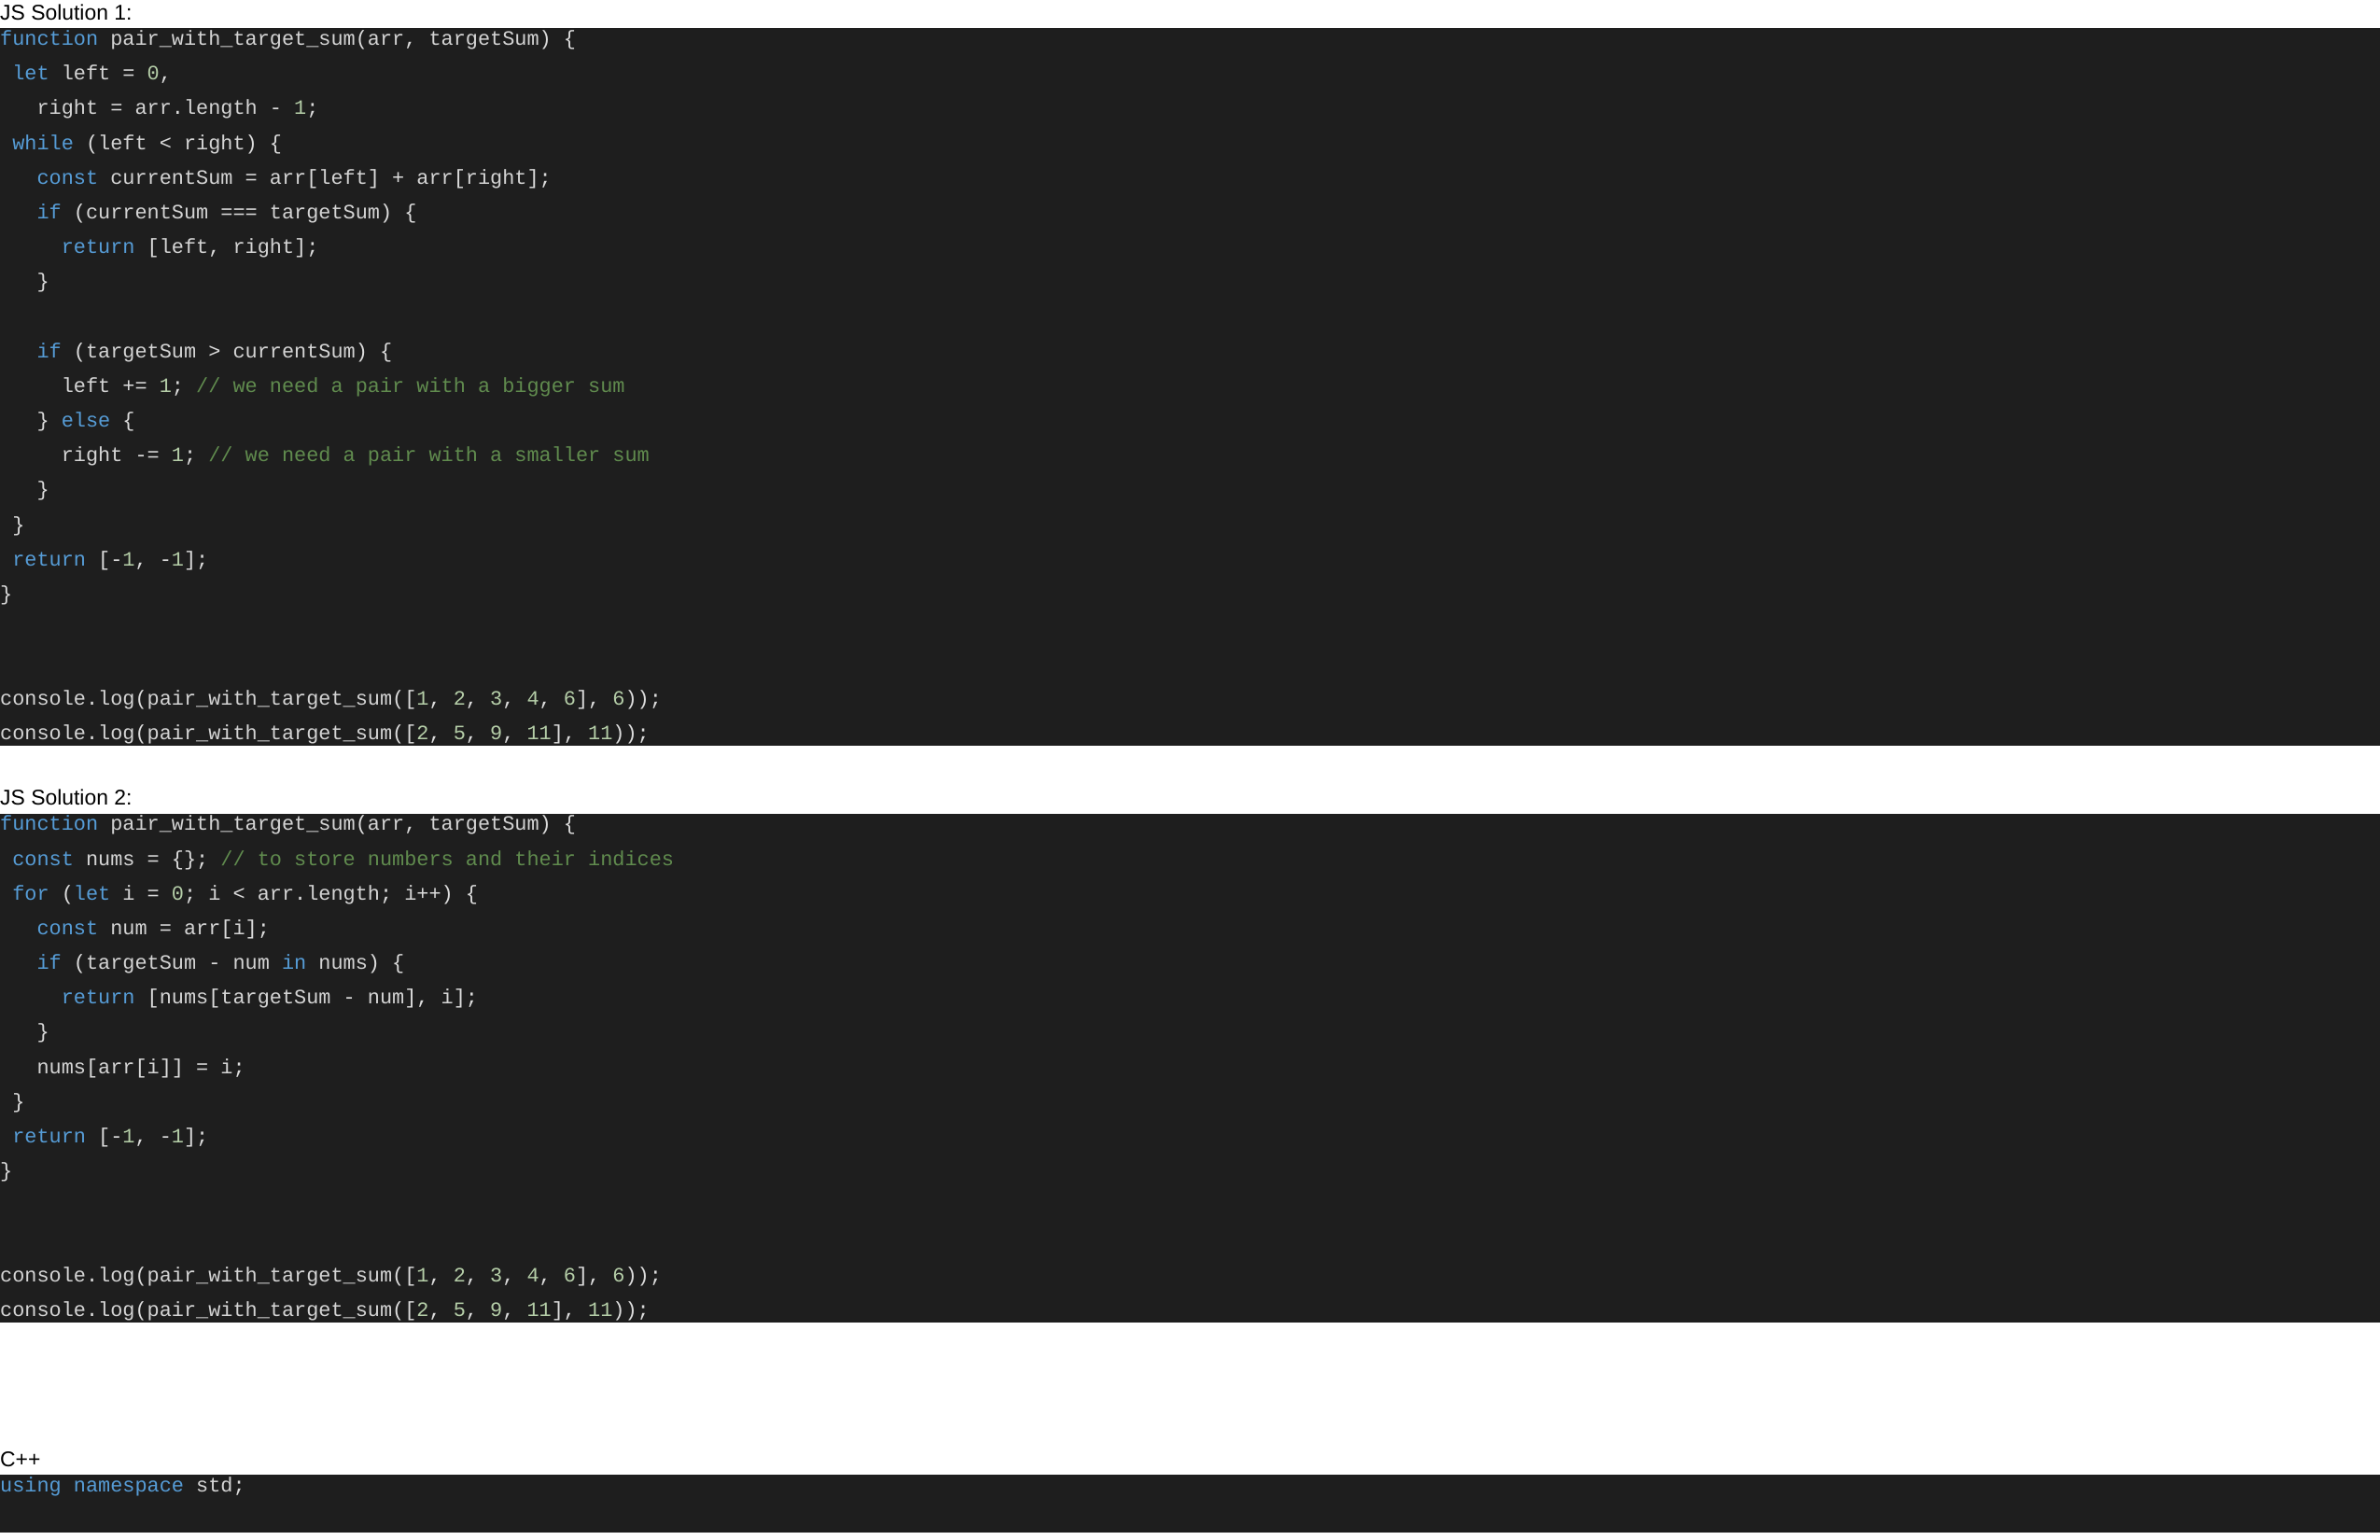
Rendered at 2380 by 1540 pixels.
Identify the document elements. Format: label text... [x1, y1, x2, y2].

text JS Solution 1: [0, 0, 2380, 24]
text console.log(pair_with_target_sum([2, 5, 9, 11], 11)); [0, 722, 2380, 746]
text return [nums[targetSum - num], i]; [0, 987, 2380, 1010]
text console.log(pair_with_target_sum([1, 2, 3, 4, 6], 6)); [0, 688, 2380, 711]
text function pair_with_target_sum(arr, targetSum) { [0, 814, 2380, 836]
text return [left, right]; [0, 236, 2380, 259]
text } [0, 583, 2380, 607]
text return [-1, -1]; [0, 549, 2380, 572]
text } [0, 1160, 2380, 1183]
text for (let i = 0; i < arr.length; i++) { [0, 883, 2380, 906]
text let left = 0, [0, 63, 2380, 86]
text } [0, 480, 2380, 502]
text left += 1; // we need a pair with a bigger sum [0, 375, 2380, 399]
text if (currentSum === targetSum) { [0, 202, 2380, 225]
text nums[arr[i]] = i; [0, 1057, 2380, 1080]
text if (targetSum > currentSum) { [0, 341, 2380, 364]
text } [0, 1091, 2380, 1114]
text const num = arr[i]; [0, 917, 2380, 941]
text const currentSum = arr[left] + arr[right]; [0, 167, 2380, 190]
text } [0, 1022, 2380, 1044]
text using namespace std; [0, 1475, 2380, 1498]
text if (targetSum - num in nums) { [0, 952, 2380, 975]
text right -= 1; // we need a pair with a smaller sum [0, 444, 2380, 468]
text while (left < right) { [0, 133, 2380, 156]
text right = arr.length - 1; [0, 97, 2380, 120]
text console.log(pair_with_target_sum([1, 2, 3, 4, 6], 6)); [0, 1265, 2380, 1288]
text JS Solution 2: [0, 785, 2380, 810]
text } else { [0, 410, 2380, 433]
text } [0, 272, 2380, 294]
text const nums = {}; // to store numbers and their indices [0, 848, 2380, 871]
text } [0, 514, 2380, 538]
text C++ [0, 1447, 2380, 1472]
text console.log(pair_with_target_sum([2, 5, 9, 11], 11)); [0, 1299, 2380, 1323]
text function pair_with_target_sum(arr, targetSum) { [0, 28, 2380, 51]
text return [-1, -1]; [0, 1126, 2380, 1149]
